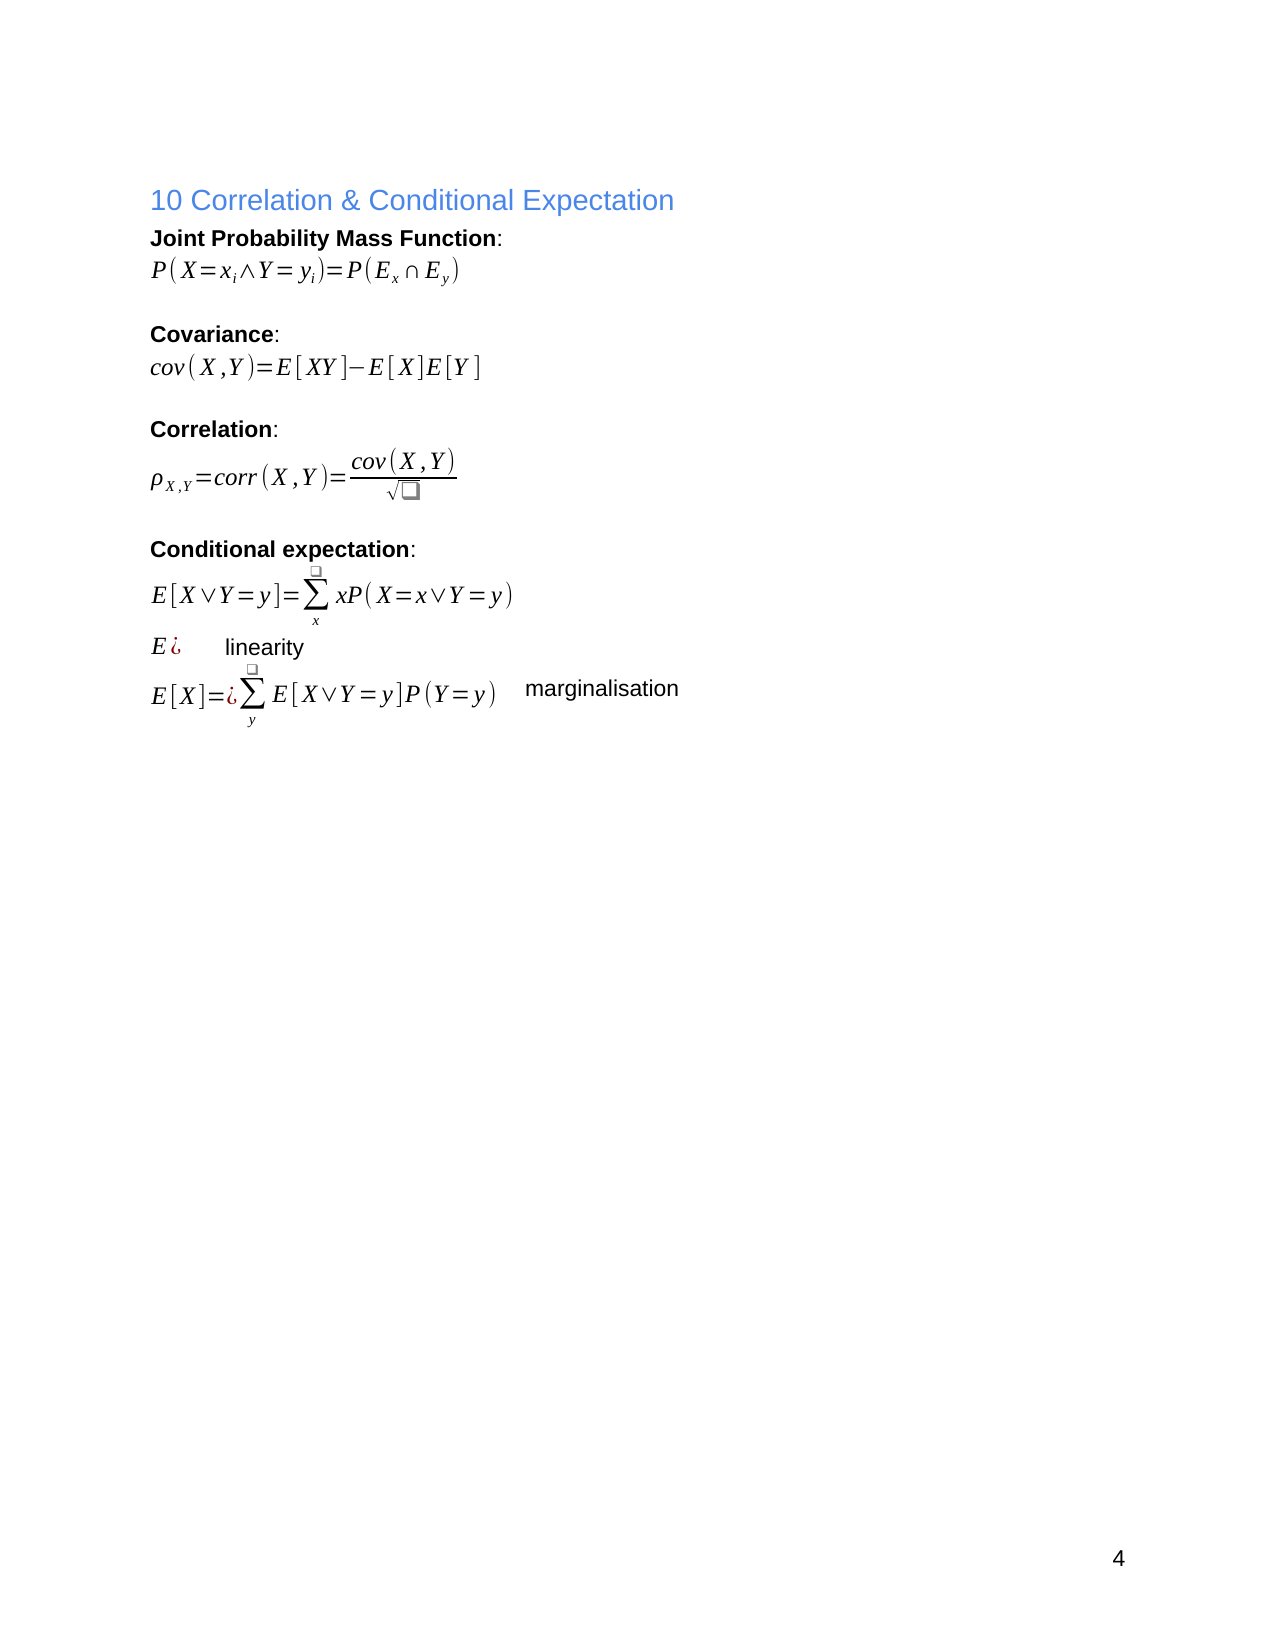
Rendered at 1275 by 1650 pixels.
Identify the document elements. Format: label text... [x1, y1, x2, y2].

subtitle 10 Correlation & Conditional Expectation [150, 183, 1125, 217]
text marginalisation [150, 665, 1125, 728]
text Joint Probability Mass Function: [150, 225, 1125, 252]
text Correlation: [150, 416, 1125, 442]
text Conditional expectation: [150, 536, 1125, 562]
text linearity [150, 633, 1125, 661]
text Covariance: [150, 321, 1125, 348]
